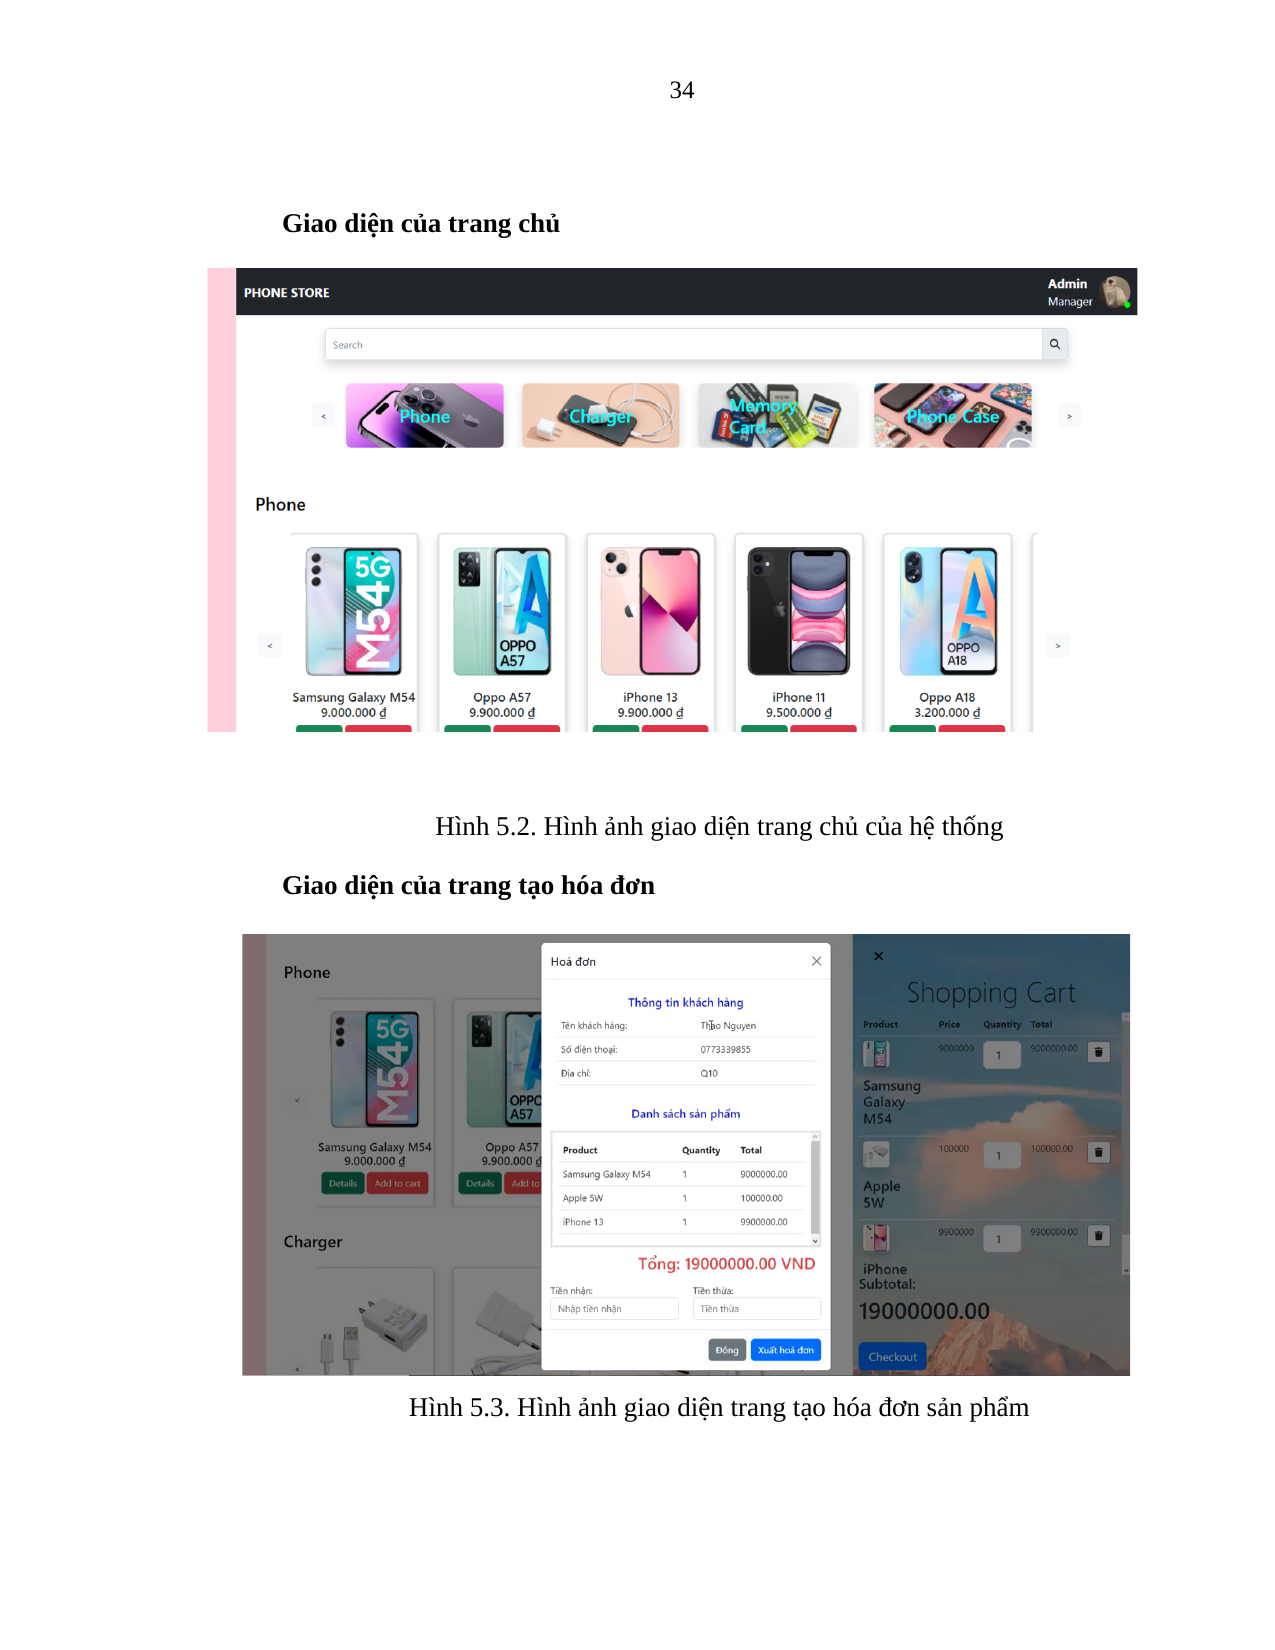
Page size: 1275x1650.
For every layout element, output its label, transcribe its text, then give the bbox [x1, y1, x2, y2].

picture [242, 934, 1131, 1376]
text Hình 5.2. Hình ảnh giao diện trang chủ của hệ thống [207, 810, 1157, 841]
picture [207, 268, 1138, 732]
text Giao diện của trang chủ [207, 207, 1157, 238]
text Giao diện của trang tạo hóa đơn [207, 869, 1157, 900]
